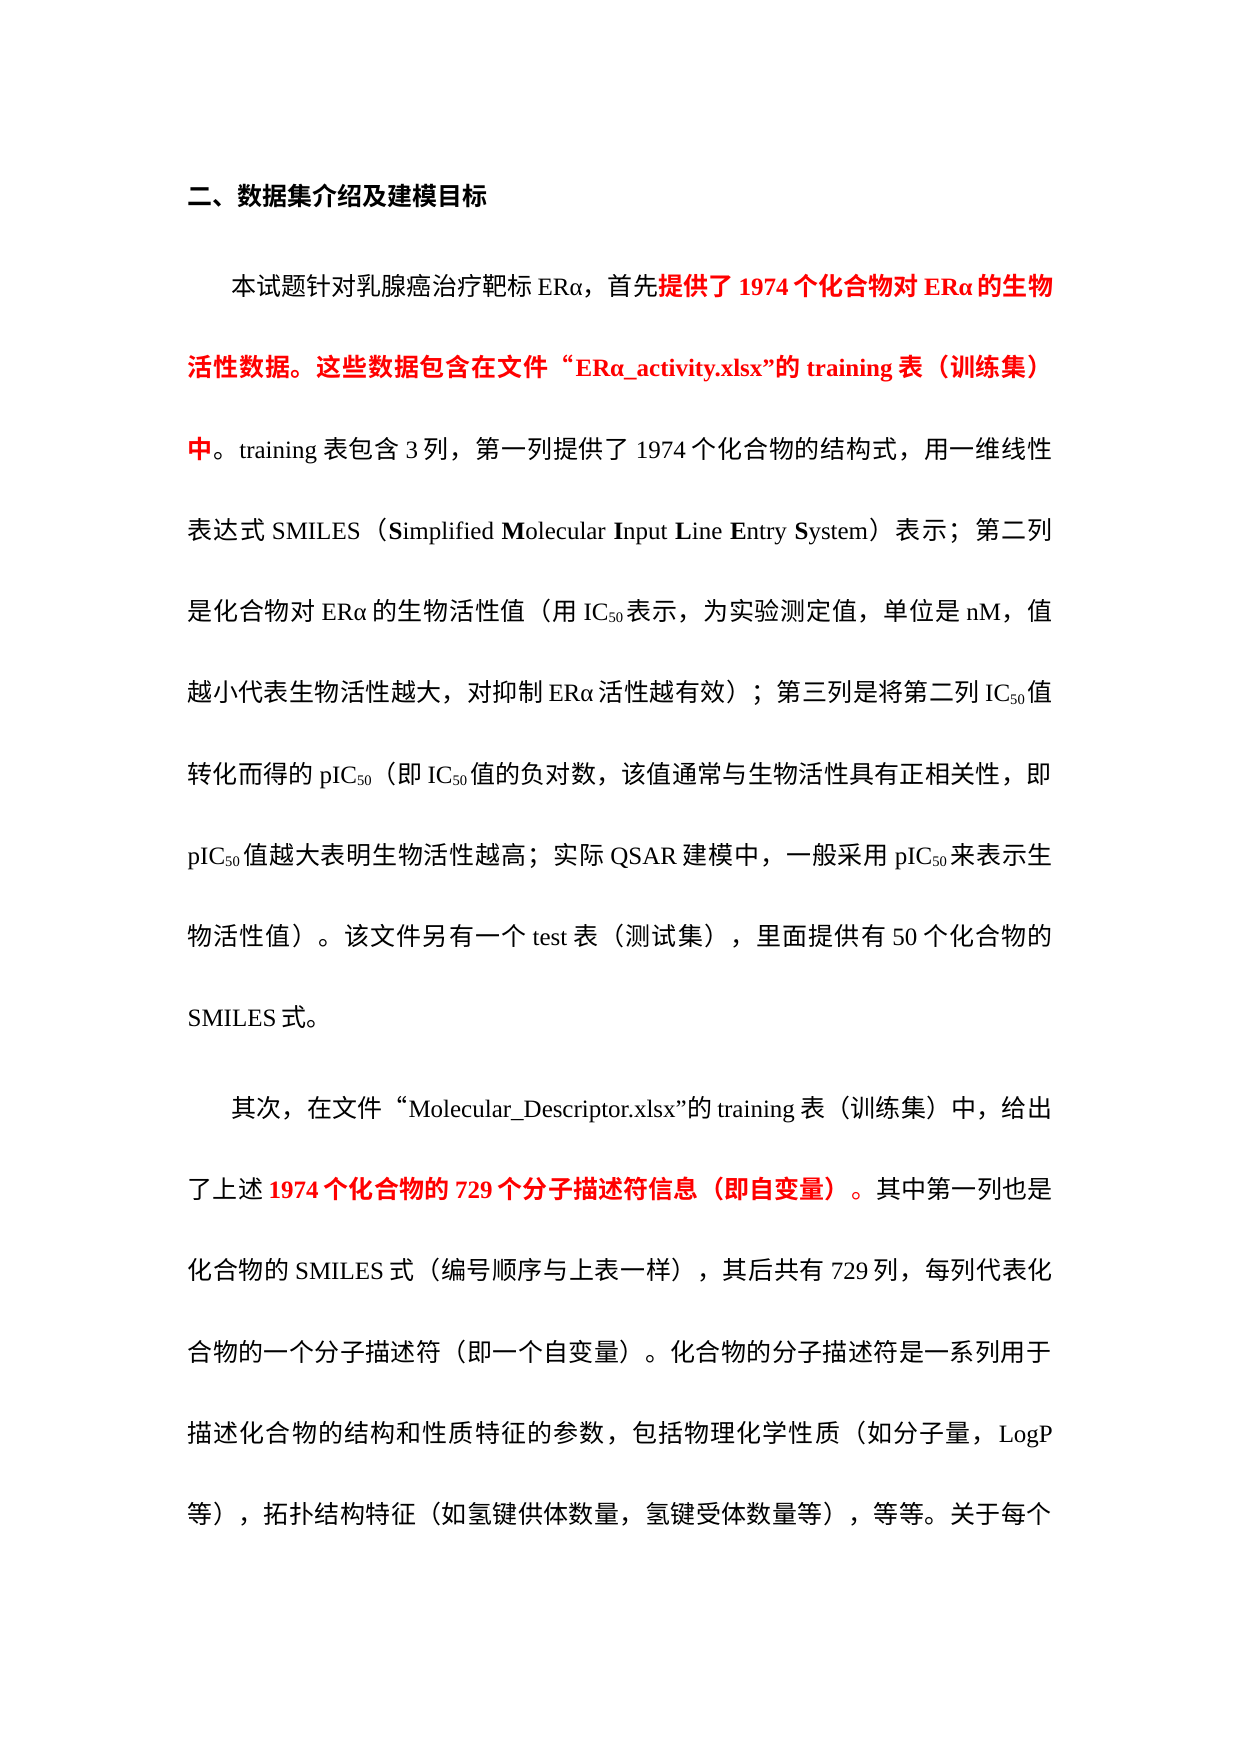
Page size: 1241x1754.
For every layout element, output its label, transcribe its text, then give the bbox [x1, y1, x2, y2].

text 二、数据集介绍及建模目标 [187, 162, 1053, 227]
text 本试题针对乳腺癌治疗靶标ERα，首先提供了1974个化合物对ERα的生物活性数据。这些数据包含在文件“ERα_activity.xlsx”的training表（训练集）中。training表包含3列，第一列提供了1974个化合物的结构式，用一维线性表达式SMILES（Simplified Molecular Input Line Entry System）表示；第二列是化合物对ERα的生物活性值（用IC50表示，为实验测定值，单位是nM，值越小代表生物活性越大，对抑制ERα活性越有效）；第三列是将第二列IC50值转化而得的pIC50（即IC50值的负对数，该值通常与生物活性具有正相关性，即pIC50值越大表明生物活性越高；实际QSAR建模中，一般采用pIC50来表示生物活性值）。该文件另有一个test表（测试集），里面提供有50个化合物的SMILES式。 [187, 252, 1053, 1048]
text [187, 1074, 1053, 1545]
